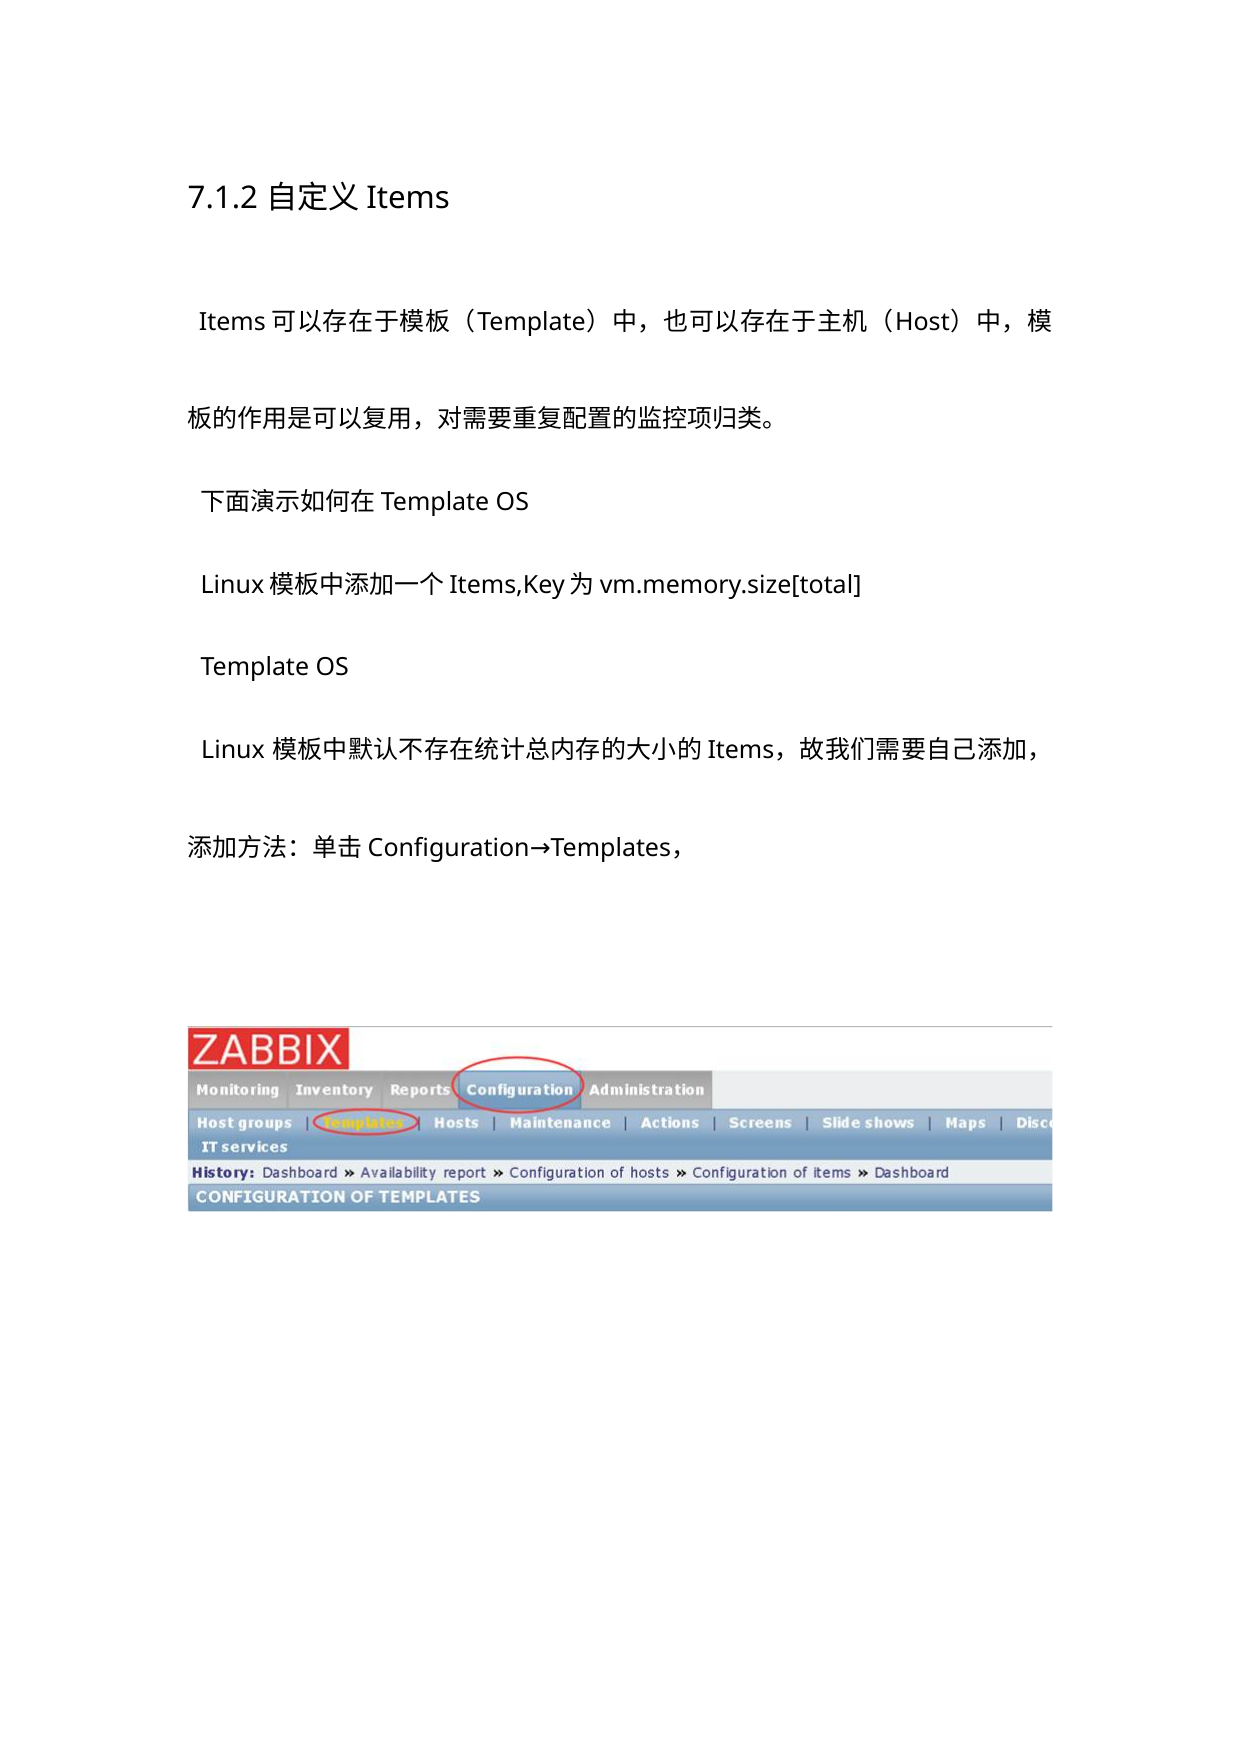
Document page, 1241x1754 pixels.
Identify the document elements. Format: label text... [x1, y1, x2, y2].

text Items可以存在于模板（Template）中，也可以存在于主机（Host）中，模板的作用是可以复用，对需要重复配置的监控项归类。 [187, 287, 1053, 449]
subtitle 7.1.2 自定义Items [187, 162, 1053, 227]
text Template OS [187, 633, 1053, 698]
text Linux 模板中默认不存在统计总内存的大小的Items，故我们需要自己添加，添加方法：单击Configuration→Templates， [187, 716, 1053, 878]
text 下面演示如何在Template OS [187, 467, 1053, 532]
text Linux模板中添加一个Items,Key为vm.memory.size[total] [187, 550, 1053, 615]
picture [187, 1026, 1053, 1212]
